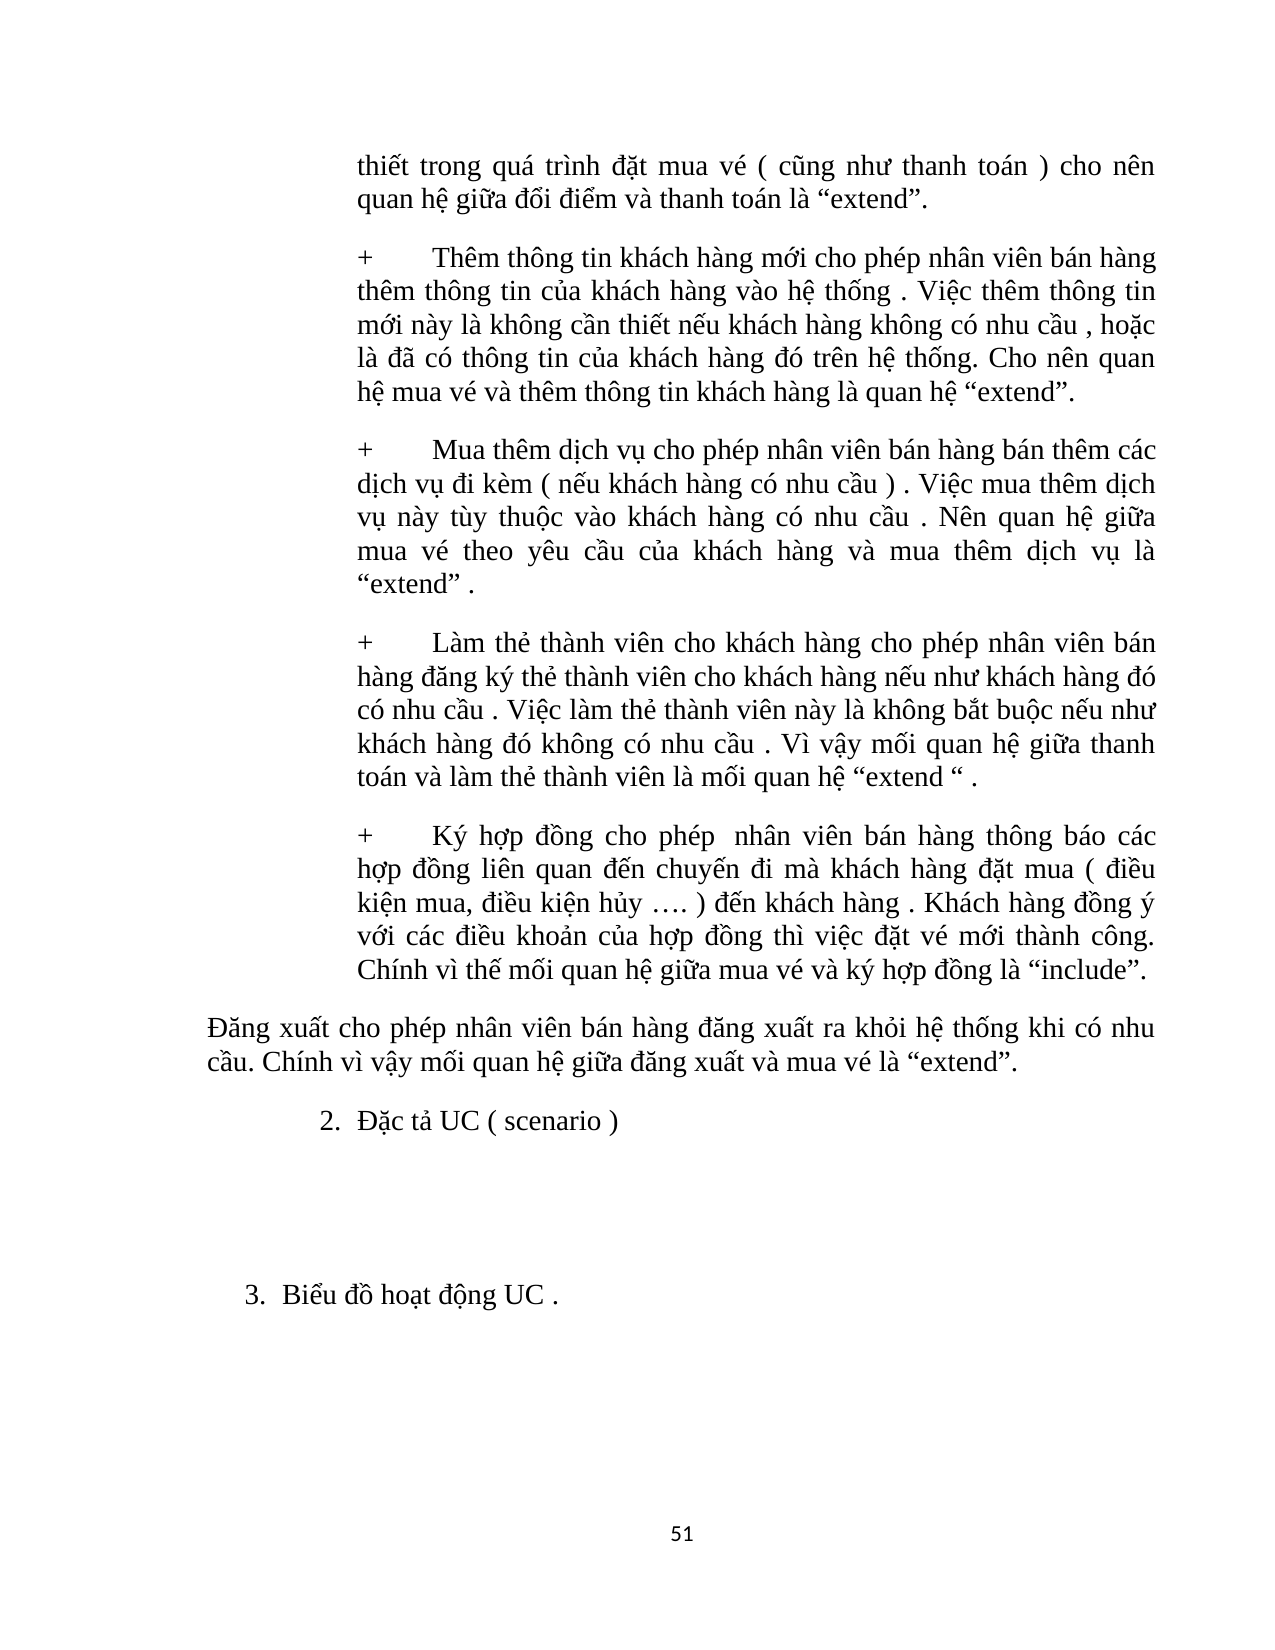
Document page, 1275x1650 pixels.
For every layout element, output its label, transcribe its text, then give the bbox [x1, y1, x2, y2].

text + Ký hợp đồng cho phép nhân viên bán hàng thông báo các hợp đồng liên quan đến chuyến đi mà khách hàng đặt mua ( điều kiện mua, điều kiện hủy …. ) đến khách hàng . Khách hàng đồng ý với các điều khoản của hợp đồng thì việc đặt vé mới thành công. Chính vì thế mối quan hệ giữa mua vé và ký hợp đồng là “include”. [357, 818, 1157, 986]
list Đặc tả UC ( scenario ) [319, 1103, 1157, 1136]
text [357, 148, 1157, 215]
list Biểu đồ hoạt động UC . [244, 1277, 1157, 1310]
text + Mua thêm dịch vụ cho phép nhân viên bán hàng bán thêm các dịch vụ đi kèm ( nếu khách hàng có nhu cầu ) . Việc mua thêm dịch vụ này tùy thuộc vào khách hàng có nhu cầu . Nên quan hệ giữa mua vé theo yêu cầu của khách hàng và mua thêm dịch vụ là “extend” . [357, 432, 1157, 600]
text Đăng xuất cho phép nhân viên bán hàng đăng xuất ra khỏi hệ thống khi có nhu cầu. Chính vì vậy mối quan hệ giữa đăng xuất và mua vé là “extend”. [207, 1011, 1157, 1078]
text + Thêm thông tin khách hàng mới cho phép nhân viên bán hàng thêm thông tin của khách hàng vào hệ thống . Việc thêm thông tin mới này là không cần thiết nếu khách hàng không có nhu cầu , hoặc là đã có thông tin của khách hàng đó trên hệ thống. Cho nên quan hệ mua vé và thêm thông tin khách hàng là quan hệ “extend”. [357, 240, 1157, 407]
text + Làm thẻ thành viên cho khách hàng cho phép nhân viên bán hàng đăng ký thẻ thành viên cho khách hàng nếu như khách hàng đó có nhu cầu . Việc làm thẻ thành viên này là không bắt buộc nếu như khách hàng đó không có nhu cầu . Vì vậy mối quan hệ giữa thanh toán và làm thẻ thành viên là mối quan hệ “extend “ . [357, 625, 1157, 793]
